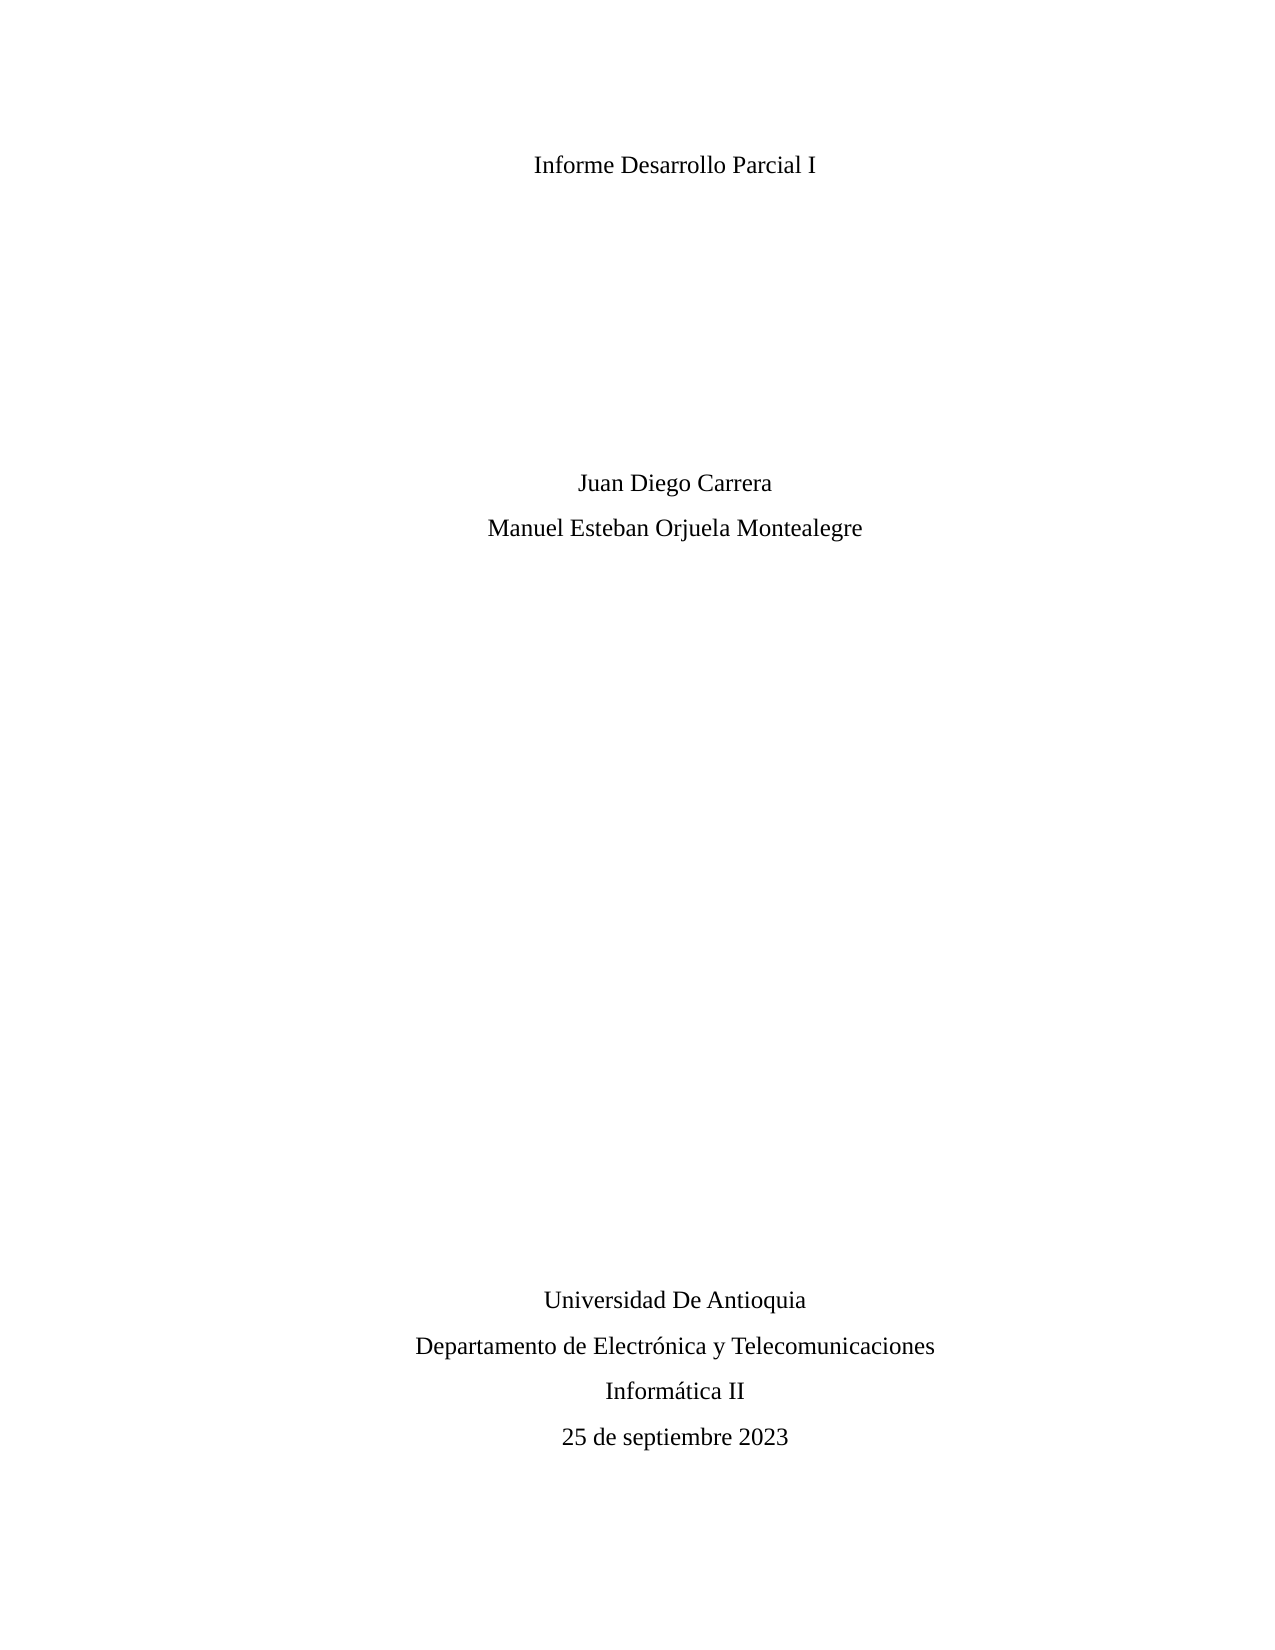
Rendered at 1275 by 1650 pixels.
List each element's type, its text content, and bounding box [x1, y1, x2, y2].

text Departamento de Electrónica y Telecomunicaciones [150, 1331, 1125, 1359]
text Manuel Esteban Orjuela Montealegre [150, 513, 1125, 542]
text 25 de septiembre 2023 [150, 1422, 1125, 1450]
text Informática II [150, 1376, 1125, 1405]
text Universidad De Antioquia [150, 1285, 1125, 1314]
text Informe Desarrollo Parcial I [150, 150, 1125, 179]
text Juan Diego Carrera [150, 468, 1125, 497]
